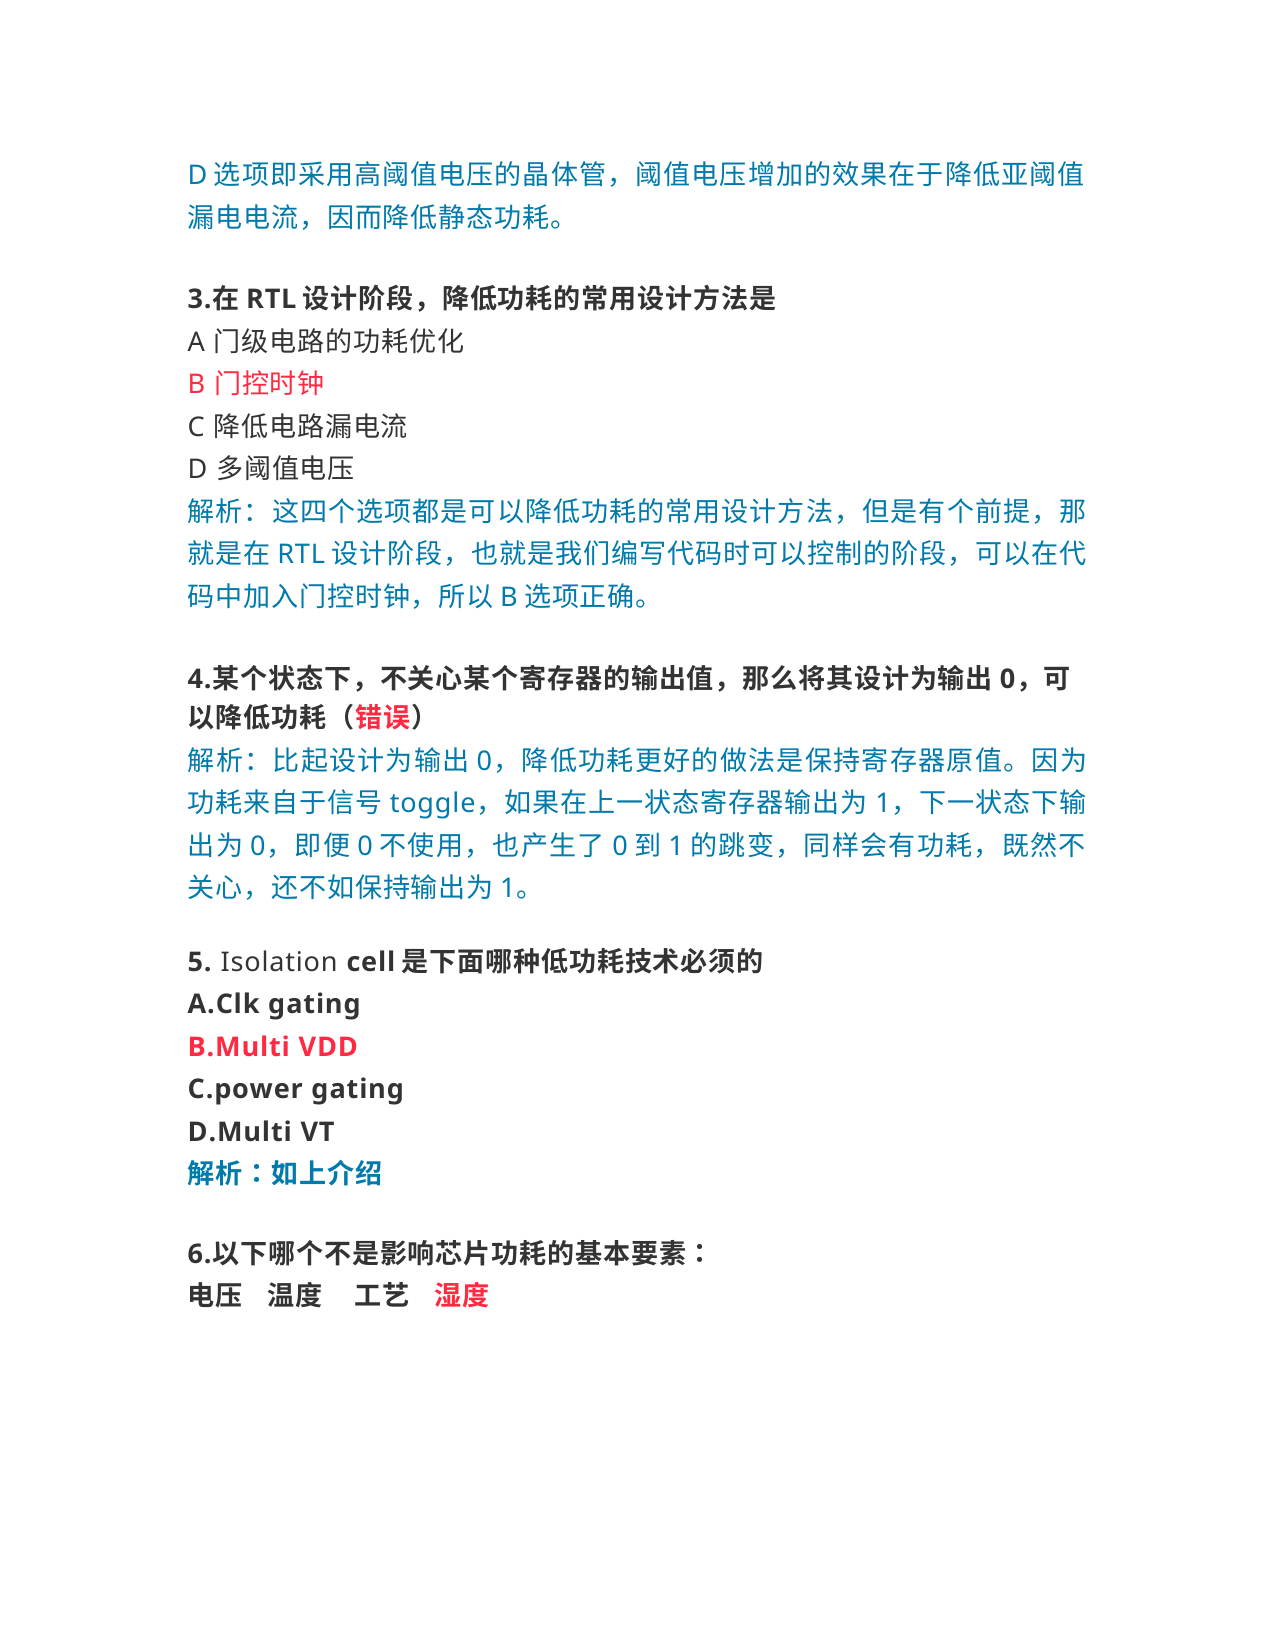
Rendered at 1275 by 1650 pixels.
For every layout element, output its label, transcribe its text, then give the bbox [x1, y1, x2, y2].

text 电压 温度 工艺 湿度 [187, 1271, 1087, 1314]
text B.Multi VDD [187, 1022, 1087, 1064]
text 解析：这四个选项都是可以降低功耗的常用设计方法，但是有个前提，那就是在RTL设计阶段，也就是我们编写代码时可以控制的阶段，可以在代码中加入门控时钟，所以B选项正确。 [187, 487, 1087, 614]
text D选项即采用高阈值电压的晶体管，阈值电压增加的效果在于降低亚阈值漏电电流，因而降低静态功耗。 [187, 150, 1087, 235]
text A 门级电路的功耗优化 [187, 317, 1087, 359]
text D 多阈值电压 [187, 444, 1087, 487]
text D.Multi VT [187, 1107, 1087, 1149]
subtitle 4.某个状态下，不关心某个寄存器的输出值，那么将其设计为输出0，可以降低功耗（错误） [187, 657, 1087, 736]
subtitle 3.在RTL设计阶段，降低功耗的常用设计方法是 [187, 277, 1087, 317]
text A.Clk gating [187, 979, 1087, 1022]
text C.power gating [187, 1064, 1087, 1107]
text 解析：如上介绍 [187, 1149, 1087, 1192]
text 解析：比起设计为输出0，降低功耗更好的做法是保持寄存器原值。因为功耗来自于信号toggle，如果在上一状态寄存器输出为1，下一状态下输出为0，即便0不使用，也产生了0到1的跳变，同样会有功耗，既然不关心，还不如保持输出为1。 [187, 736, 1087, 906]
subtitle 5. Isolation cell是下面哪种低功耗技术必须的 [187, 906, 1087, 979]
text B 门控时钟 [187, 359, 1087, 402]
subtitle 6.以下哪个不是影响芯片功耗的基本要素： [187, 1234, 1087, 1271]
text C 降低电路漏电流 [187, 402, 1087, 444]
picture [758, 165, 764, 172]
